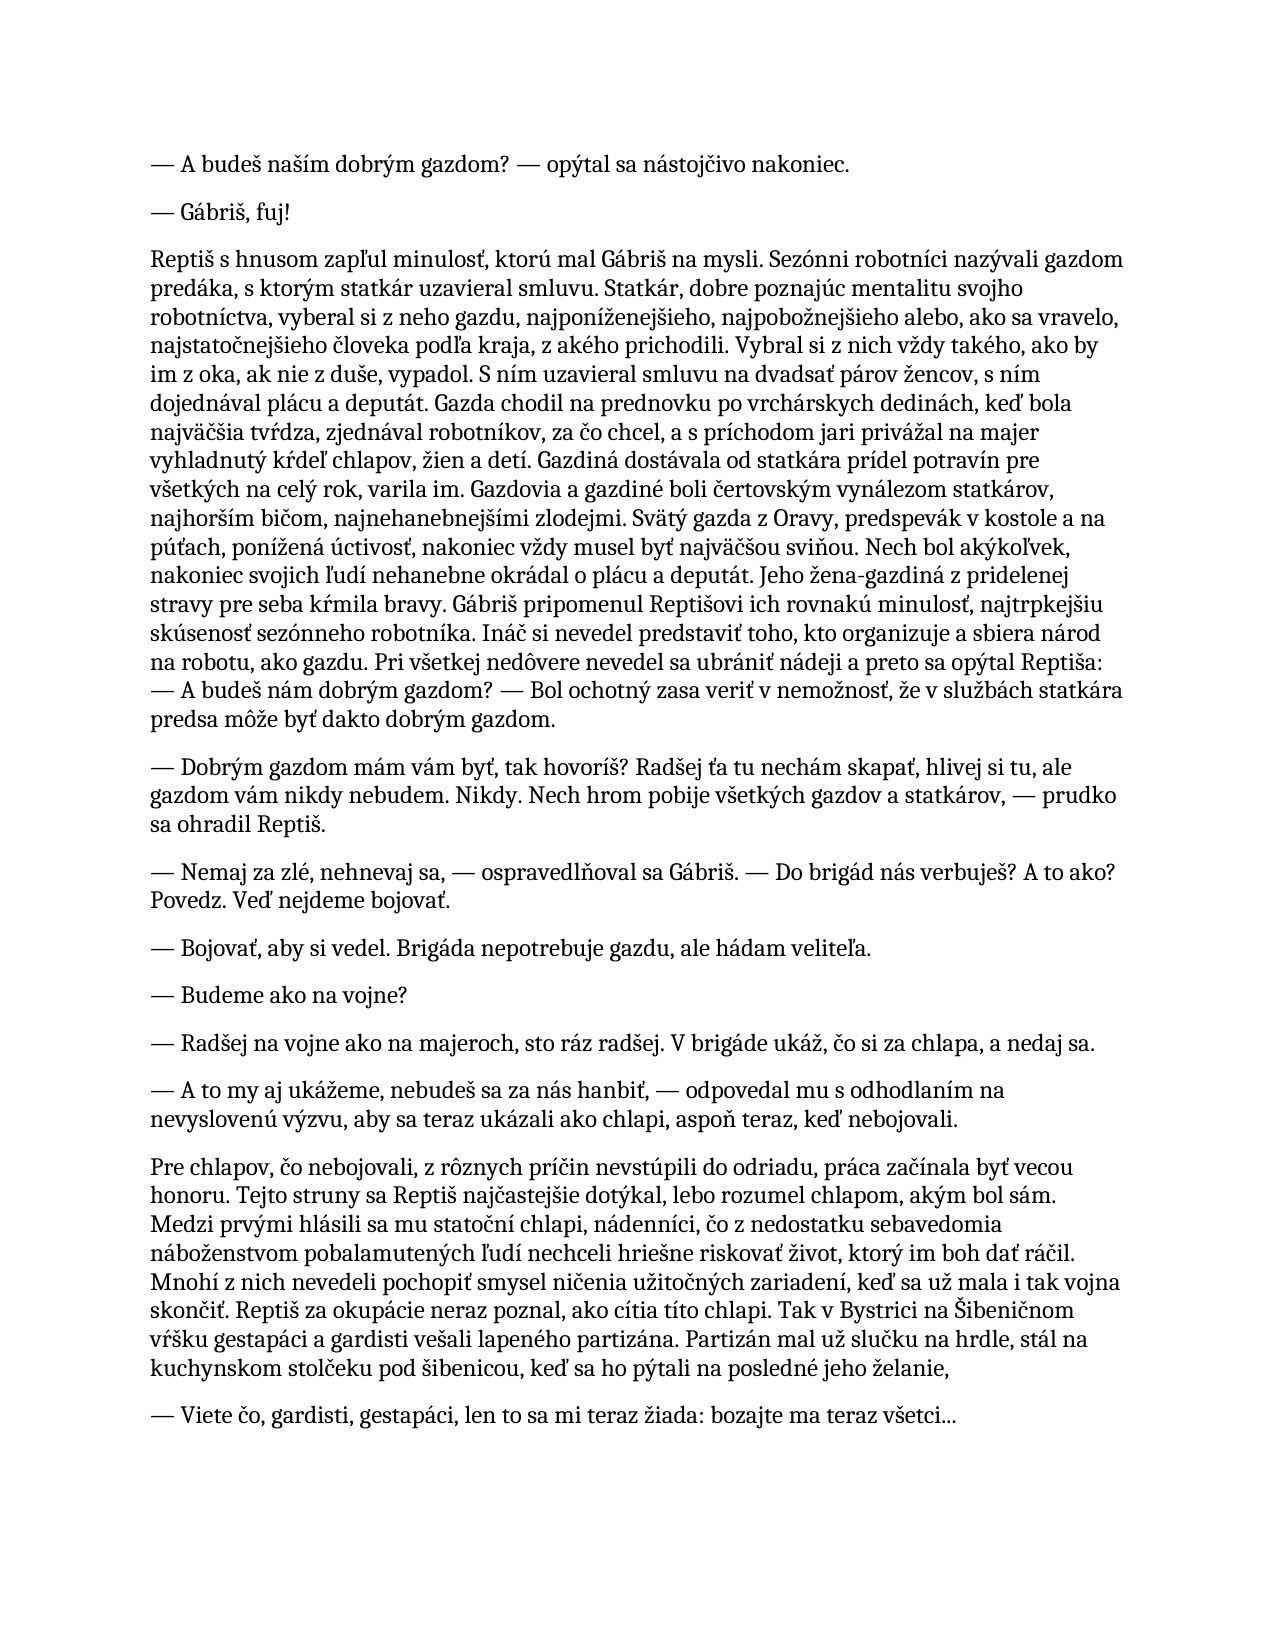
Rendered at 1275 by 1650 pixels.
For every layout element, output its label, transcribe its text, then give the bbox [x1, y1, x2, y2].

text Pre chlapov, čo nebojovali, z rôznych príčin nevstúpili do odriadu, práca začínala byť vecou honoru. Tejto struny sa Reptiš najčastejšie dotýkal, lebo rozumel chlapom, akým bol sám. Medzi prvými hlásili sa mu statoční chlapi, nádenníci, čo z nedostatku sebavedomia náboženstvom pobalamutených ľudí nechceli hriešne riskovať život, ktorý im boh dať ráčil. Mnohí z nich nevedeli pochopiť smysel ničenia užitočných zariadení, keď sa už mala i tak vojna skončiť. Reptiš za okupácie neraz poznal, ako cítia títo chlapi. Tak v Bystrici na Šibeničnom vŕšku gestapáci a gardisti vešali lapeného partizána. Partizán mal už slučku na hrdle, stál na kuchynskom stolčeku pod šibenicou, keď sa ho pýtali na posledné jeho želanie, [150, 1152, 1125, 1382]
text — Bojovať, aby si vedel. Brigáda nepotrebuje gazdu, ale hádam veliteľa. [150, 934, 1125, 962]
text Reptiš s hnusom zapľul minulosť, ktorú mal Gábriš na mysli. Sezónni robotníci nazývali gazdom predáka, s ktorým statkár uzavieral smluvu. Statkár, dobre poznajúc mentalitu svojho robotníctva, vyberal si z neho gazdu, najponíženejšieho, najpobožnejšieho alebo, ako sa vravelo, najstatočnejšieho človeka podľa kraja, z akého prichodili. Vybral si z nich vždy takého, ako by im z oka, ak nie z duše, vypadol. S ním uzavieral smluvu na dvadsať párov žencov, s ním dojednával plácu a deputát. Gazda chodil na prednovku po vrchárskych dedinách, keď bola najväčšia tvŕdza, zjednával robotníkov, za čo chcel, a s príchodom jari privážal na majer vyhladnutý kŕdeľ chlapov, žien a detí. Gazdiná dostávala od statkára prídel potravín pre všetkých na celý rok, varila im. Gazdovia a gazdiné boli čertovským vynálezom statkárov, najhorším bičom, najnehanebnejšími zlodejmi. Svätý gazda z Oravy, predspevák v kostole a na púťach, ponížená úctivosť, nakoniec vždy musel byť najväčšou sviňou. Nech bol akýkoľvek, nakoniec svojich ľudí nehanebne okrádal o plácu a deputát. Jeho žena-gazdiná z pridelenej stravy pre seba kŕmila bravy. Gábriš pripomenul Reptišovi ich rovnakú minulosť, najtrpkejšiu skúsenosť sezónneho robotníka. Ináč si nevedel predstaviť toho, kto organizuje a sbiera národ na robotu, ako gazdu. Pri všetkej nedôvere nevedel sa ubrániť nádeji a preto sa opýtal Reptiša: — A budeš nám dobrým gazdom? — Bol ochotný zasa veriť v nemožnosť, že v službách statkára predsa môže byť dakto dobrým gazdom. [150, 245, 1125, 734]
text — Viete čo, gardisti, gestapáci, len to sa mi teraz žiada: bozajte ma teraz všetci... [150, 1401, 1125, 1430]
text — Radšej na vojne ako na majeroch, sto ráz radšej. V brigáde ukáž, čo si za chlapa, a nedaj sa. [150, 1029, 1125, 1057]
text — Gábriš, fuj! [150, 197, 1125, 226]
text — A to my aj ukážeme, nebudeš sa za nás hanbiť, — odpovedal mu s odhodlaním na nevyslovenú výzvu, aby sa teraz ukázali ako chlapi, aspoň teraz, keď nebojovali. [150, 1076, 1125, 1134]
text — Budeme ako na vojne? [150, 981, 1125, 1010]
text — Nemaj za zlé, nehnevaj sa, — ospravedlňoval sa Gábriš. — Do brigád nás verbuješ? A to ako? Povedz. Veď nejdeme bojovať. [150, 857, 1125, 915]
text — A budeš naším dobrým gazdom? — opýtal sa nástojčivo nakoniec. [150, 150, 1125, 179]
text — Dobrým gazdom mám vám byť, tak hovoríš? Radšej ťa tu nechám skapať, hlivej si tu, ale gazdom vám nikdy nebudem. Nikdy. Nech hrom pobije všetkých gazdov a statkárov, — prudko sa ohradil Reptiš. [150, 752, 1125, 839]
